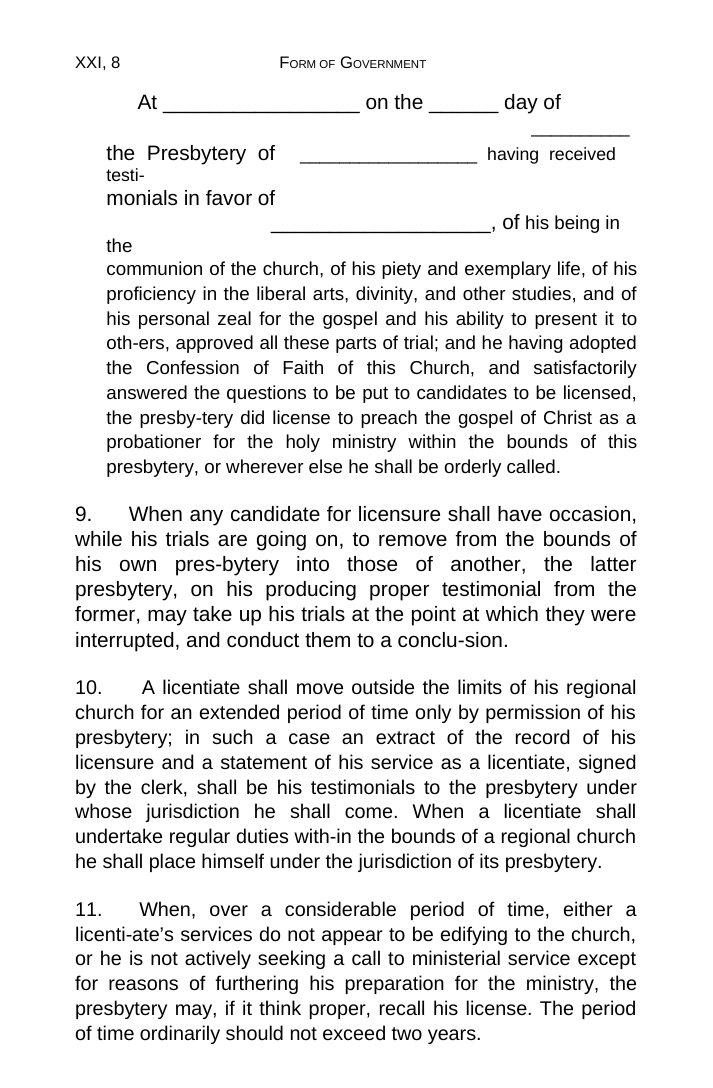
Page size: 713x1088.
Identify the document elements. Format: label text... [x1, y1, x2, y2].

text communion of the church, of his piety and exemplary life, of his proficiency in the liberal arts, divinity, and other studies, and of his personal zeal for the gospel and his ability to present it to oth-ers, approved all these parts of trial; and he having adopted the Confession of Faith of this Church, and satisfactorily answered the questions to be put to candidates to be licensed, the presby-tery did license to preach the gospel of Christ as a probationer for the holy ministry within the bounds of this presbytery, or wherever else he shall be orderly called. [106, 258, 637, 478]
list A licentiate shall move outside the limits of his regional church for an extended period of time only by permission of his presbytery; in such a case an extract of the record of his licensure and a statement of his service as a licentiate, signed by the clerk, shall be his testimonials to the presbytery under whose jurisdiction he shall come. When a licentiate shall undertake regular duties with-in the bounds of a regional church he shall place himself under the jurisdiction of its presbytery. [75, 676, 637, 873]
text XXI, 8 FORM OF GOVERNMENT [75, 53, 637, 72]
list When, over a considerable period of time, either a licenti-ate’s services do not appear to be edifying to the church, or he is not actively seeking a call to ministerial service except for reasons of furthering his preparation for the ministry, the presbytery may, if it think proper, recall his license. The period of time ordinarily should not exceed two years. [75, 897, 637, 1045]
list When any candidate for licensure shall have occasion, while his trials are going on, to remove from the bounds of his own pres-bytery into those of another, the latter presbytery, on his producing proper testimonial from the former, may take up his trials at the point at which they were interrupted, and conduct them to a conclu-sion. [75, 502, 637, 651]
text monials in favor of ___________________, of his being in the [106, 186, 637, 257]
text the Presbytery of __________________ having received testi- [106, 140, 637, 185]
text At _________________ on the ______ day of __________ [137, 90, 637, 139]
